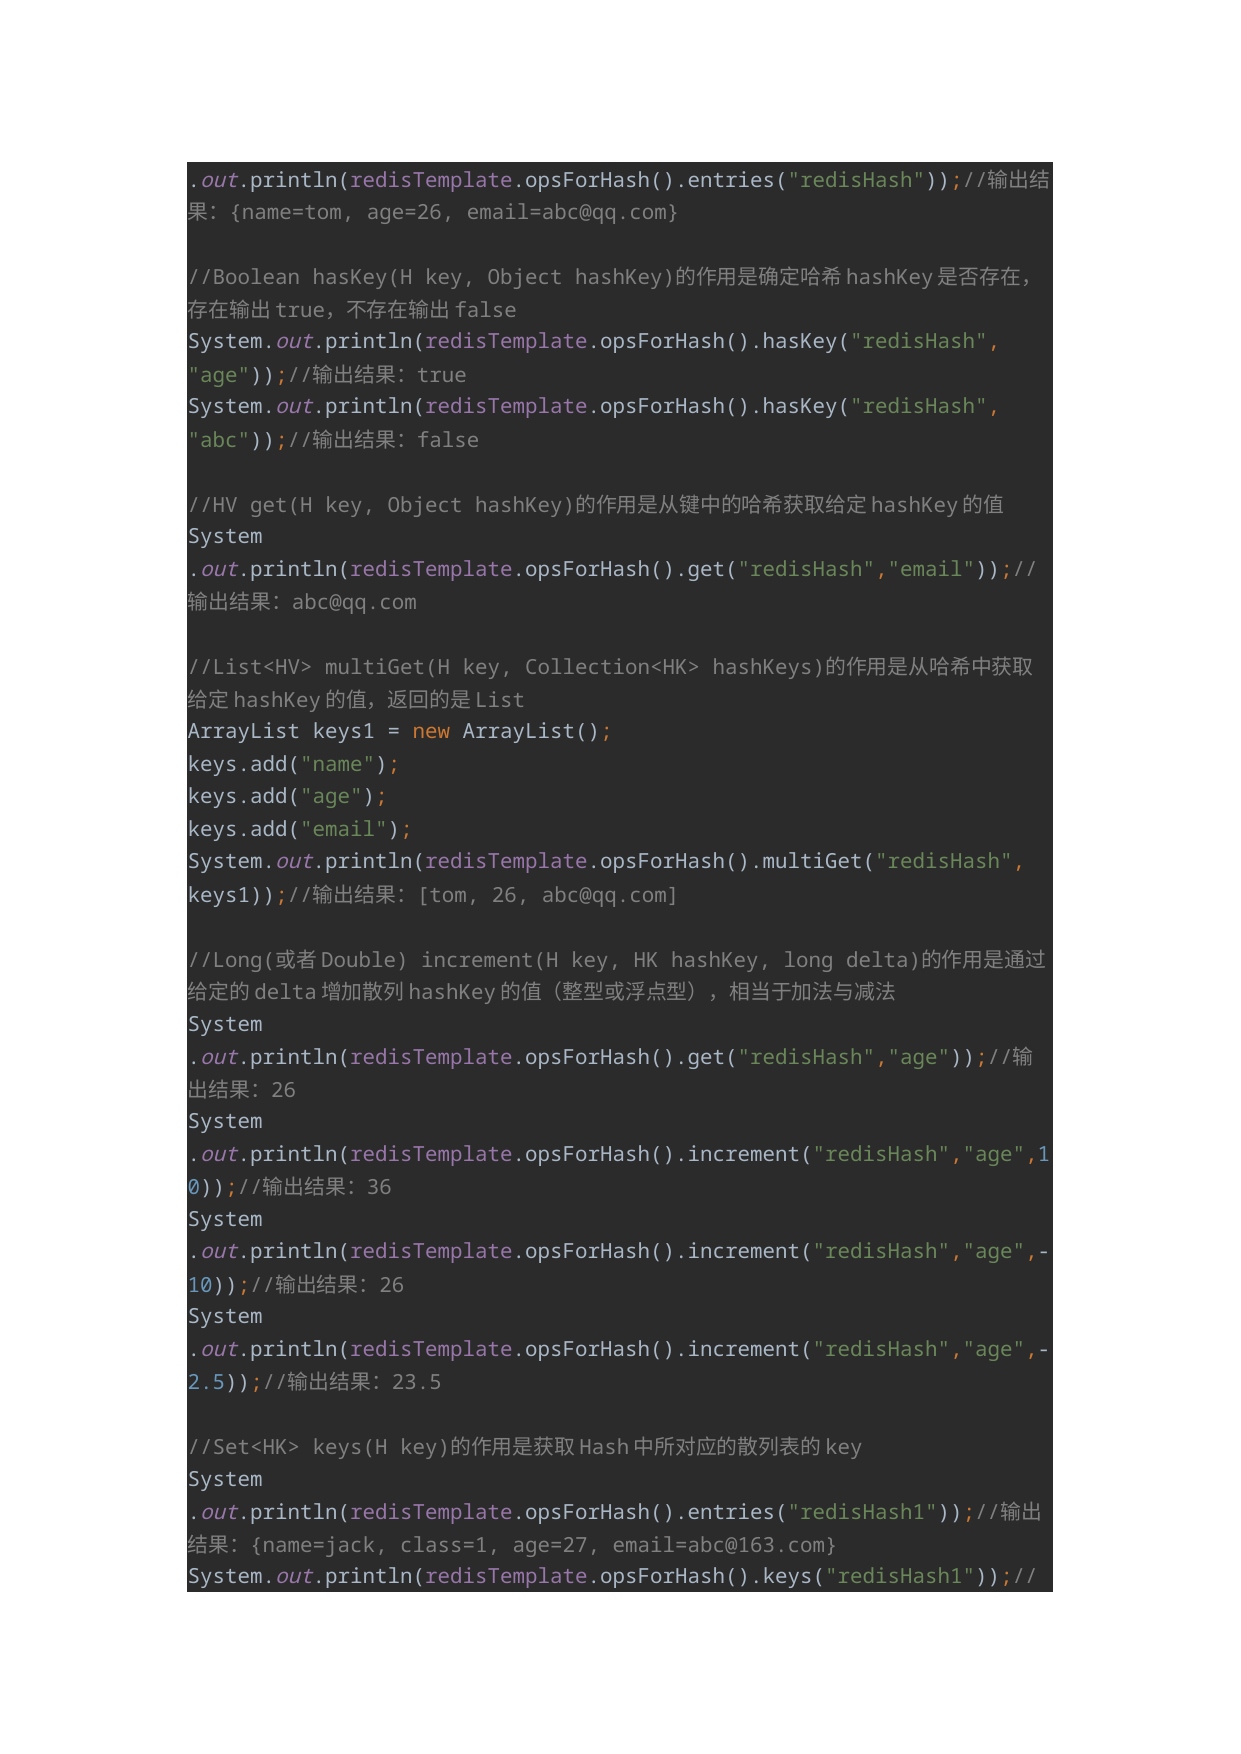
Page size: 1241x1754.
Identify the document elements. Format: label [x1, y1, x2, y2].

text [187, 162, 1053, 1592]
